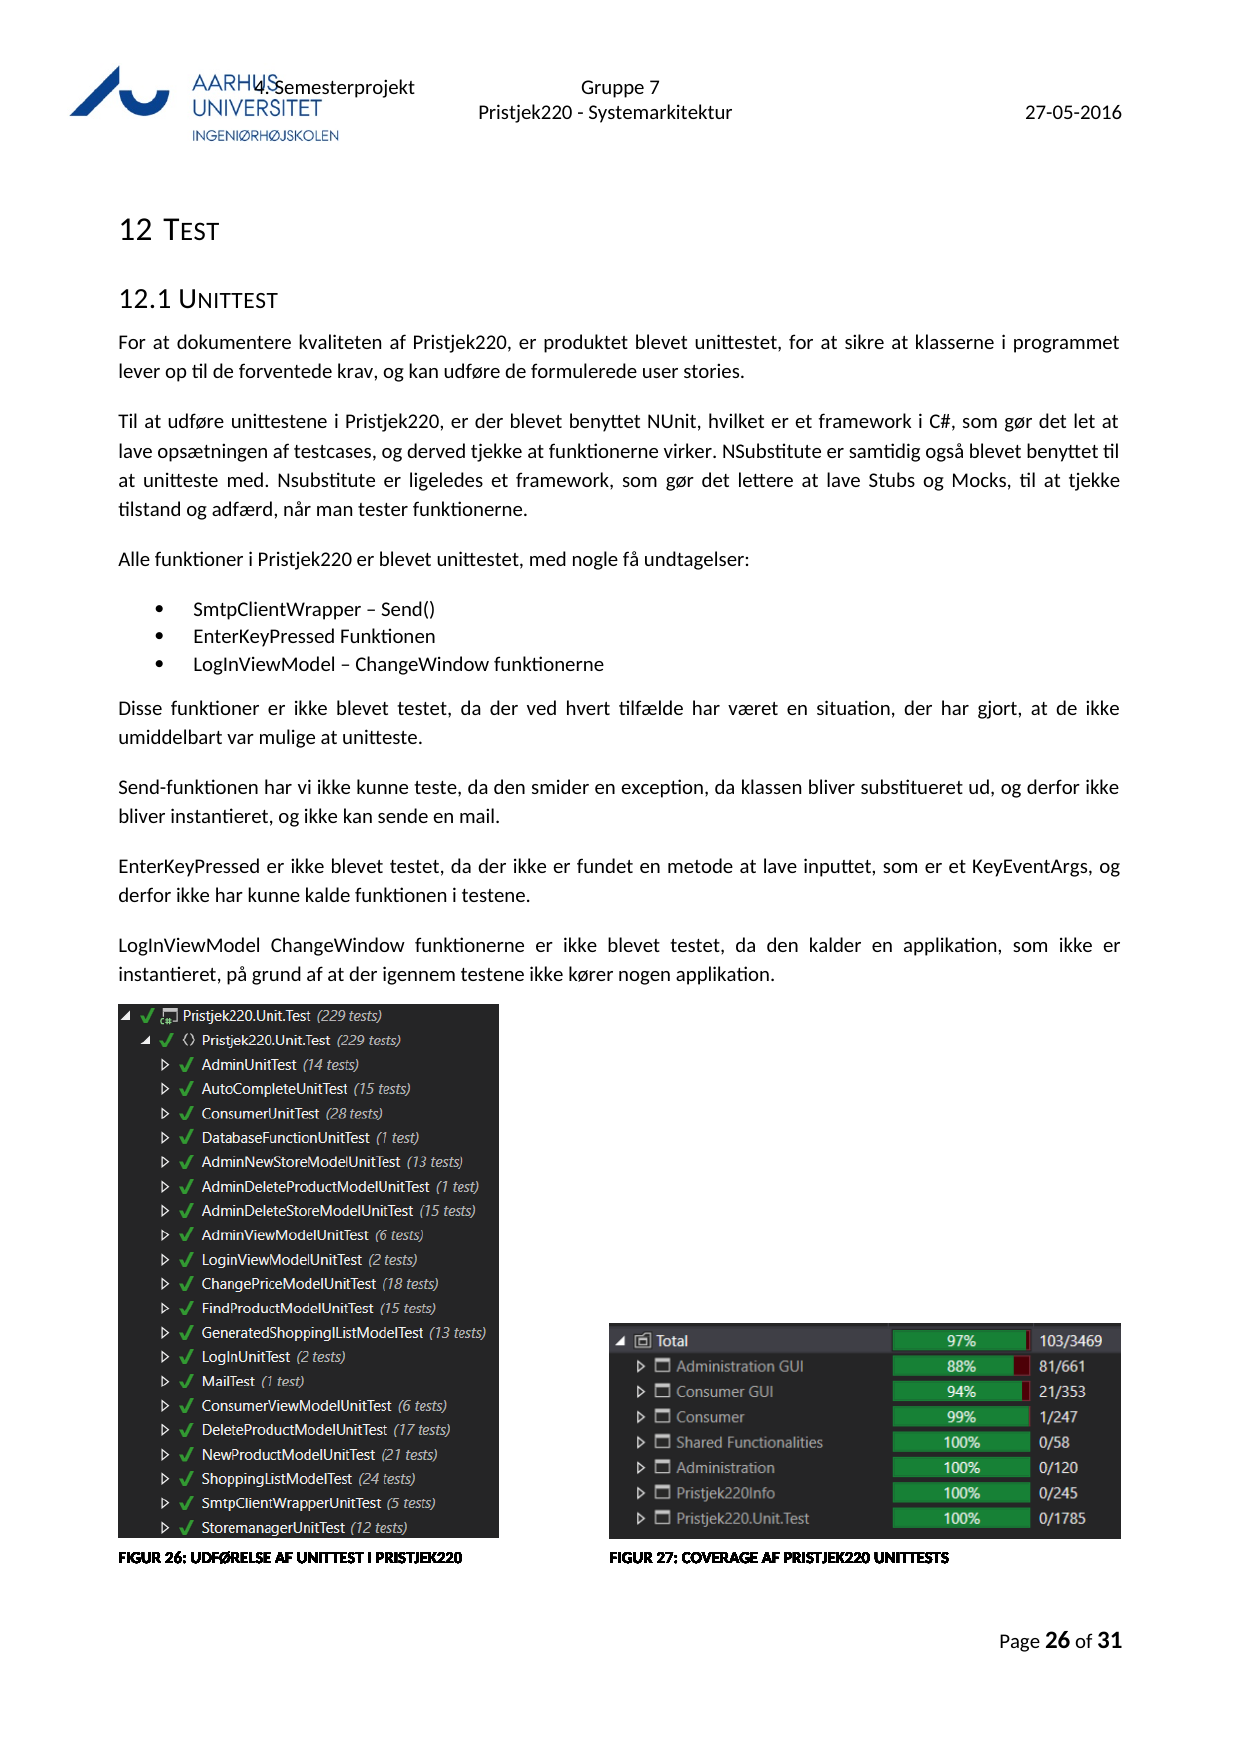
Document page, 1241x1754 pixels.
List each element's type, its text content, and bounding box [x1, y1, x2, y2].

subtitle Test [118, 208, 1122, 249]
text Alle funktioner i Pristjek220 er blevet unittestet, med nogle få undtagelser: [118, 546, 1122, 572]
text EnterKeyPressed er ikke blevet testet, da der ikke er fundet en metode at lave inputtet, som er et KeyEventArgs, og derfor ikke har kunne kalde funktionen i testene. [118, 853, 1122, 908]
picture [67, 63, 363, 146]
list LogInViewModel – ChangeWindow funktionerne [156, 651, 1122, 676]
list SmtpClientWrapper – Send() [156, 596, 1122, 622]
text Til at udføre unittestene i Pristjek220, er der blevet benyttet NUnit, hvilket er et framework i C#, som gør det let at lave opsætningen af testcases, og derved tjekke at funktionerne virker. NSubstitute er samtidig også blevet benyttet til at unitteste med. Nsubstitute er ligeledes et framework, som gør det lettere at lave Stubs og Mocks, til at tjekke tilstand og adfærd, når man tester funktionerne. [118, 409, 1122, 522]
text Send-funktionen har vi ikke kunne teste, da den smider en exception, da klassen bliver substitueret ud, og derfor ikke bliver instantieret, og ikke kan sende en mail. [118, 774, 1122, 829]
subtitle Unittest [118, 280, 1122, 316]
text For at dokumentere kvaliteten af Pristjek220, er produktet blevet unittestet, for at sikre at klasserne i programmet lever op til de forventede krav, og kan udføre de formulerede user stories. [118, 329, 1122, 384]
text LogInViewModel ChangeWindow funktionerne er ikke blevet testet, da den kalder en applikation, som ikke er instantieret, på grund af at der igennem testene ikke kører nogen applikation. [118, 932, 1122, 987]
list EnterKeyPressed Funktionen [156, 623, 1122, 649]
text Disse funktioner er ikke blevet testet, da der ved hvert tilfælde har været en situation, der har gjort, at de ikke umiddelbart var mulige at unitteste. [118, 695, 1122, 749]
picture [609, 1323, 1121, 1539]
picture [118, 1004, 499, 1538]
